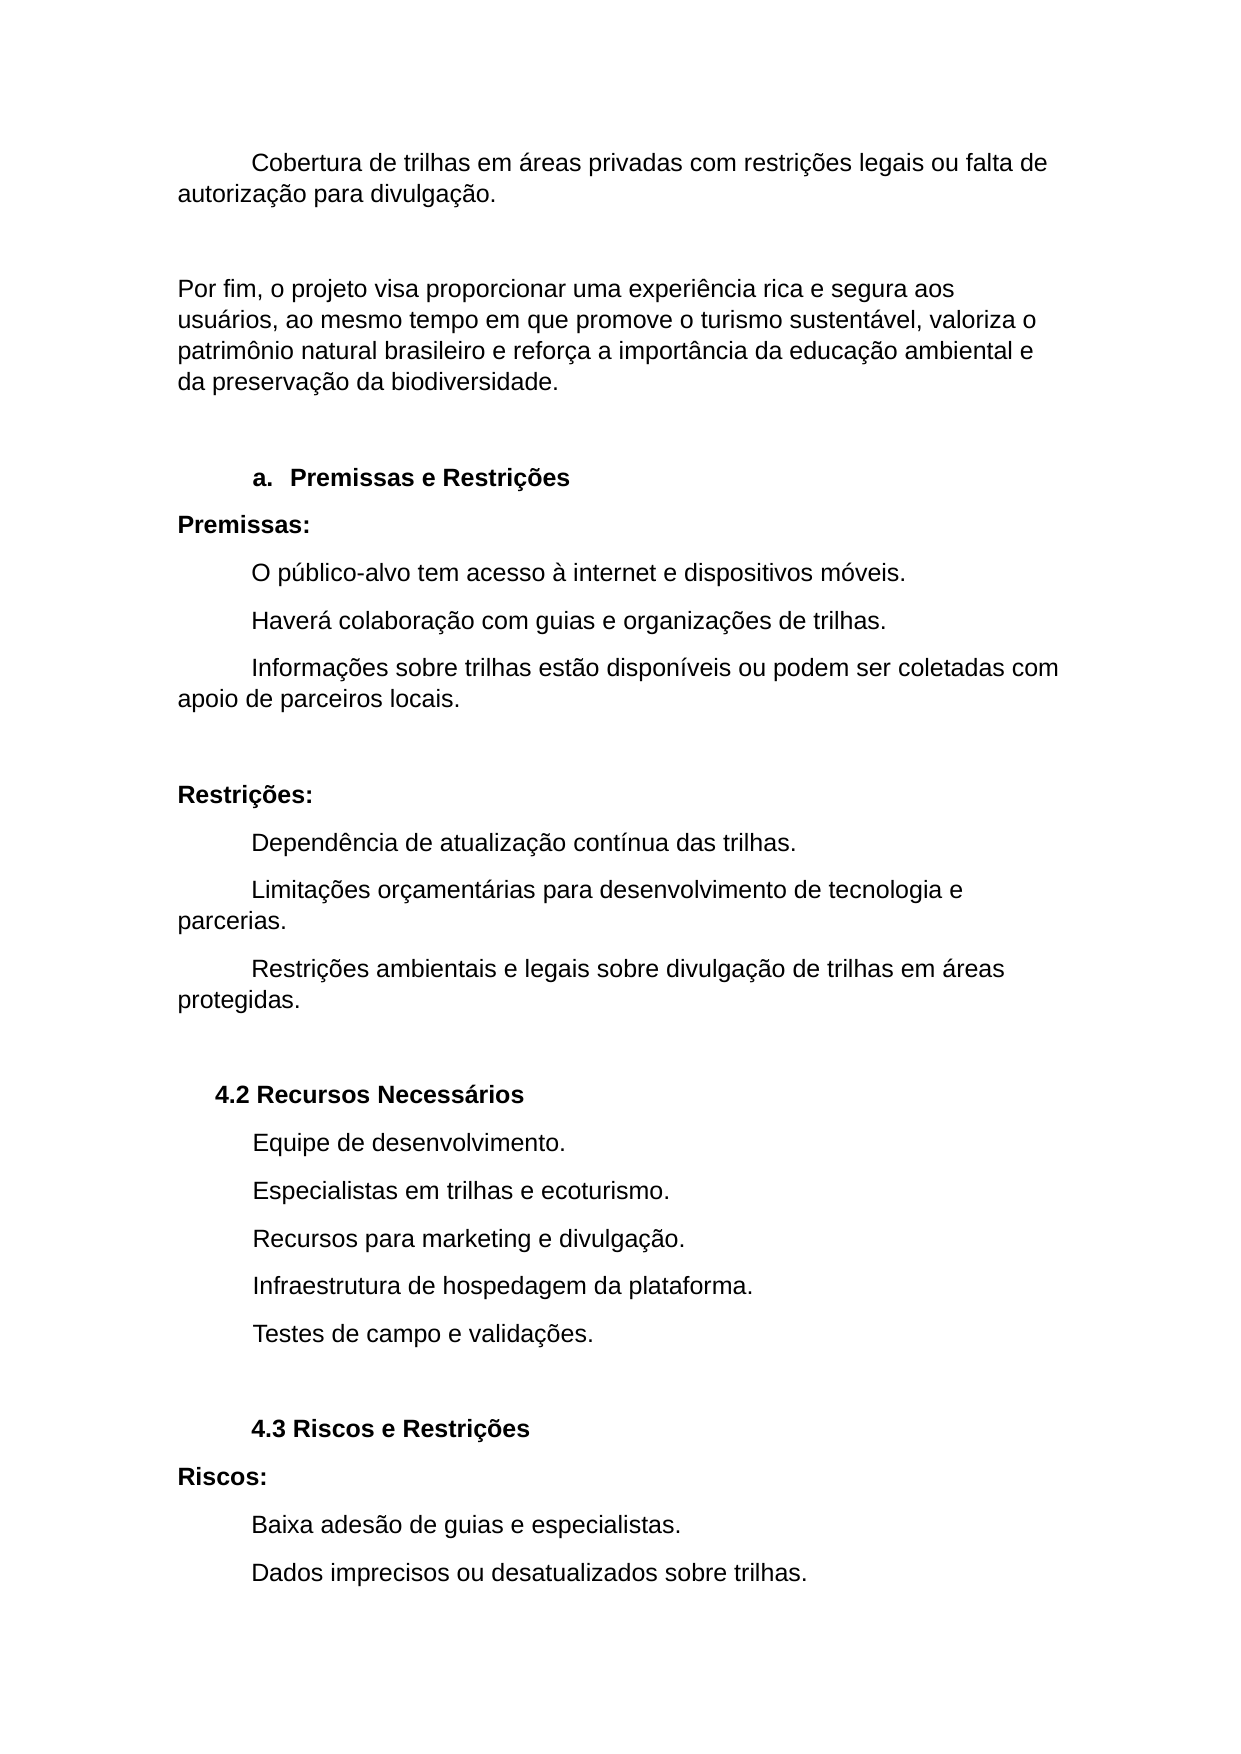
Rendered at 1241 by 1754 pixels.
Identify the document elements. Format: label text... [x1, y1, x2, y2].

text Equipe de desenvolvimento. [252, 1128, 1063, 1157]
text Limitações orçamentárias para desenvolvimento de tecnologia e parcerias. [177, 875, 1063, 935]
text Haverá colaboração com guias e organizações de trilhas. [177, 606, 1063, 634]
text Recursos para marketing e divulgação. [252, 1224, 1063, 1252]
text Riscos: [177, 1462, 1063, 1491]
text Por fim, o projeto visa proporcionar uma experiência rica e segura aos usuários, ao mesmo tempo em que promove o turismo sustentável, valoriza o patrimônio natural brasileiro e reforça a importância da educação ambiental e da preservação da biodiversidade. [177, 274, 1063, 396]
text 4.2 Recursos Necessários [177, 1081, 1063, 1109]
text Baixa adesão de guias e especialistas. [177, 1510, 1063, 1539]
text Testes de campo e validações. [252, 1319, 1063, 1348]
text Dependência de atualização contínua das trilhas. [177, 828, 1063, 856]
text Cobertura de trilhas em áreas privadas com restrições legais ou falta de autorização para divulgação. [177, 148, 1063, 207]
list Premissas e Restrições [252, 463, 1063, 491]
text Infraestrutura de hospedagem da plataforma. [252, 1271, 1063, 1300]
text Especialistas em trilhas e ecoturismo. [252, 1176, 1063, 1205]
text Dados imprecisos ou desatualizados sobre trilhas. [177, 1558, 1063, 1586]
text Restrições: [177, 780, 1063, 809]
text O público-alvo tem acesso à internet e dispositivos móveis. [177, 558, 1063, 587]
text Premissas: [177, 510, 1063, 539]
text Restrições ambientais e legais sobre divulgação de trilhas em áreas protegidas. [177, 954, 1063, 1014]
text Informações sobre trilhas estão disponíveis ou podem ser coletadas com apoio de parceiros locais. [177, 653, 1063, 713]
text 4.3 Riscos e Restrições [177, 1414, 1063, 1443]
